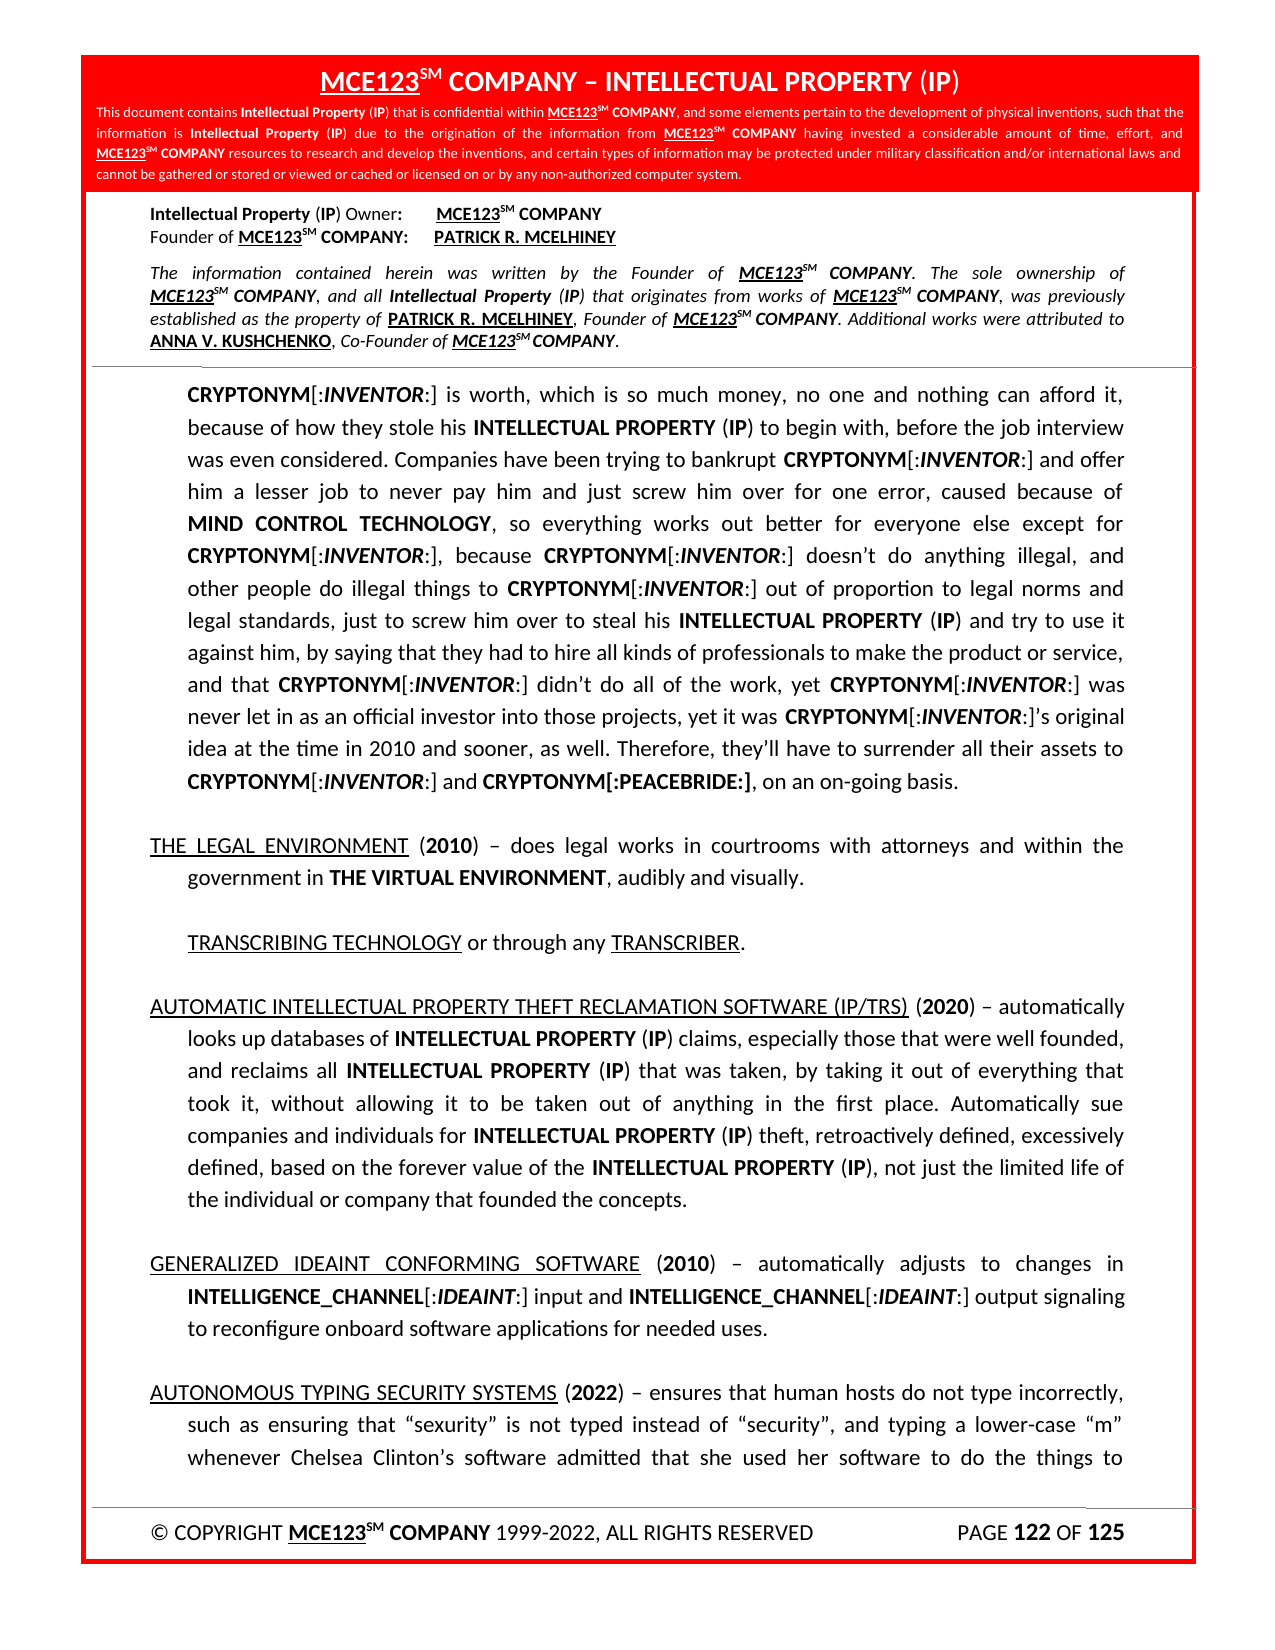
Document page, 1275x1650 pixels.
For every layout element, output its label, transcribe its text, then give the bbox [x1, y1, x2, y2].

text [150, 1378, 1125, 1471]
text TRANSCRIBING TECHNOLOGY or through any TRANSCRIBER. [187, 928, 1125, 956]
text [150, 381, 1125, 795]
text GENERALIZED IDEAINT CONFORMING SOFTWARE (2010) – automatically adjusts to changes in INTELLIGENCE_CHANNEL[:IDEAINT:] input and INTELLIGENCE_CHANNEL[:IDEAINT:] output signaling to reconfigure onboard software applications for needed uses. [150, 1249, 1125, 1342]
text THE LEGAL ENVIRONMENT (2010) – does legal works in courtrooms with attorneys and within the government in THE VIRTUAL ENVIRONMENT, audibly and visually. [150, 831, 1125, 891]
text AUTOMATIC INTELLECTUAL PROPERTY THEFT RECLAMATION SOFTWARE (IP/TRS) (2020) – automatically looks up databases of INTELLECTUAL PROPERTY (IP) claims, especially those that were well founded, and reclaims all INTELLECTUAL PROPERTY (IP) that was taken, by taking it out of everything that took it, without allowing it to be taken out of anything in the first place. Automatically sue companies and individuals for INTELLECTUAL PROPERTY (IP) theft, retroactively defined, excessively defined, based on the forever value of the INTELLECTUAL PROPERTY (IP), not just the limited life of the individual or company that founded the concepts. [150, 992, 1125, 1213]
